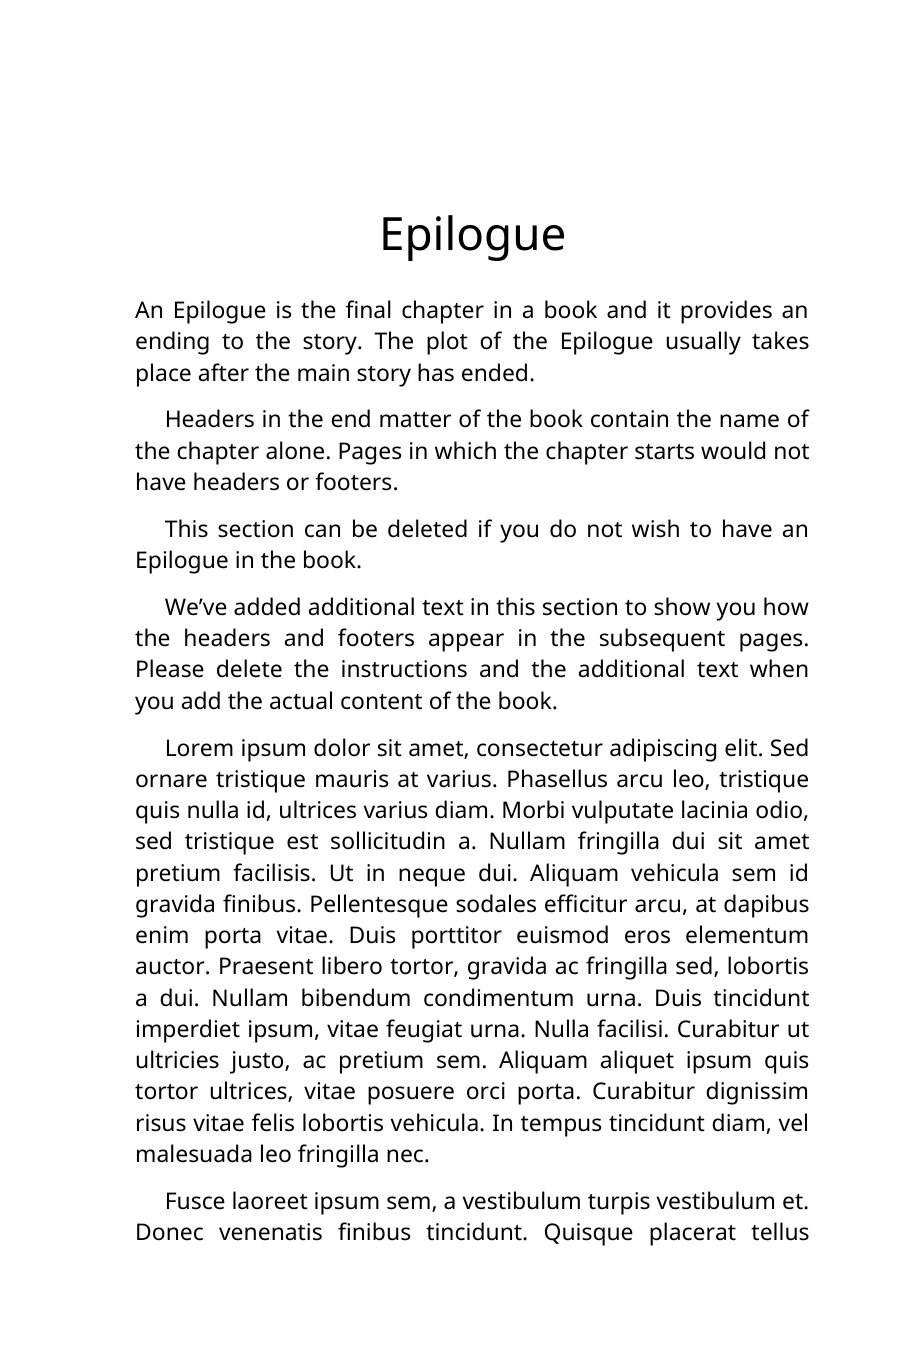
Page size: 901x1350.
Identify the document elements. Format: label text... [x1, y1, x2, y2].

text We’ve added additional text in this section to show you how the headers and footers appear in the subsequent pages. Please delete the instructions and the additional text when you add the actual content of the book. [135, 591, 810, 716]
text Headers in the end matter of the book contain the name of the chapter alone. Pages in which the chapter starts would not have headers or footers. [135, 403, 810, 497]
text Lorem ipsum dolor sit amet, consectetur adipiscing elit. Sed ornare tristique mauris at varius. Phasellus arcu leo, tristique quis nulla id, ultrices varius diam. Morbi vulputate lacinia odio, sed tristique est sollicitudin a. Nullam fringilla dui sit amet pretium facilisis. Ut in neque dui. Aliquam vehicula sem id gravida finibus. Pellentesque sodales efficitur arcu, at dapibus enim porta vitae. Duis porttitor euismod eros elementum auctor. Praesent libero tortor, gravida ac fringilla sed, lobortis a dui. Nullam bibendum condimentum urna. Duis tincidunt imperdiet ipsum, vitae feugiat urna. Nulla facilisi. Curabitur ut ultricies justo, ac pretium sem. Aliquam aliquet ipsum quis tortor ultrices, vitae posuere orci porta. Curabitur dignissim risus vitae felis lobortis vehicula. In tempus tincidunt diam, vel malesuada leo fringilla nec. [135, 731, 810, 1169]
text An Epilogue is the final chapter in a book and it provides an ending to the story. The plot of the Epilogue usually takes place after the main story has ended. [135, 294, 810, 388]
subtitle Epilogue [135, 201, 810, 264]
text This section can be deleted if you do not wish to have an Epilogue in the book. [135, 513, 810, 575]
